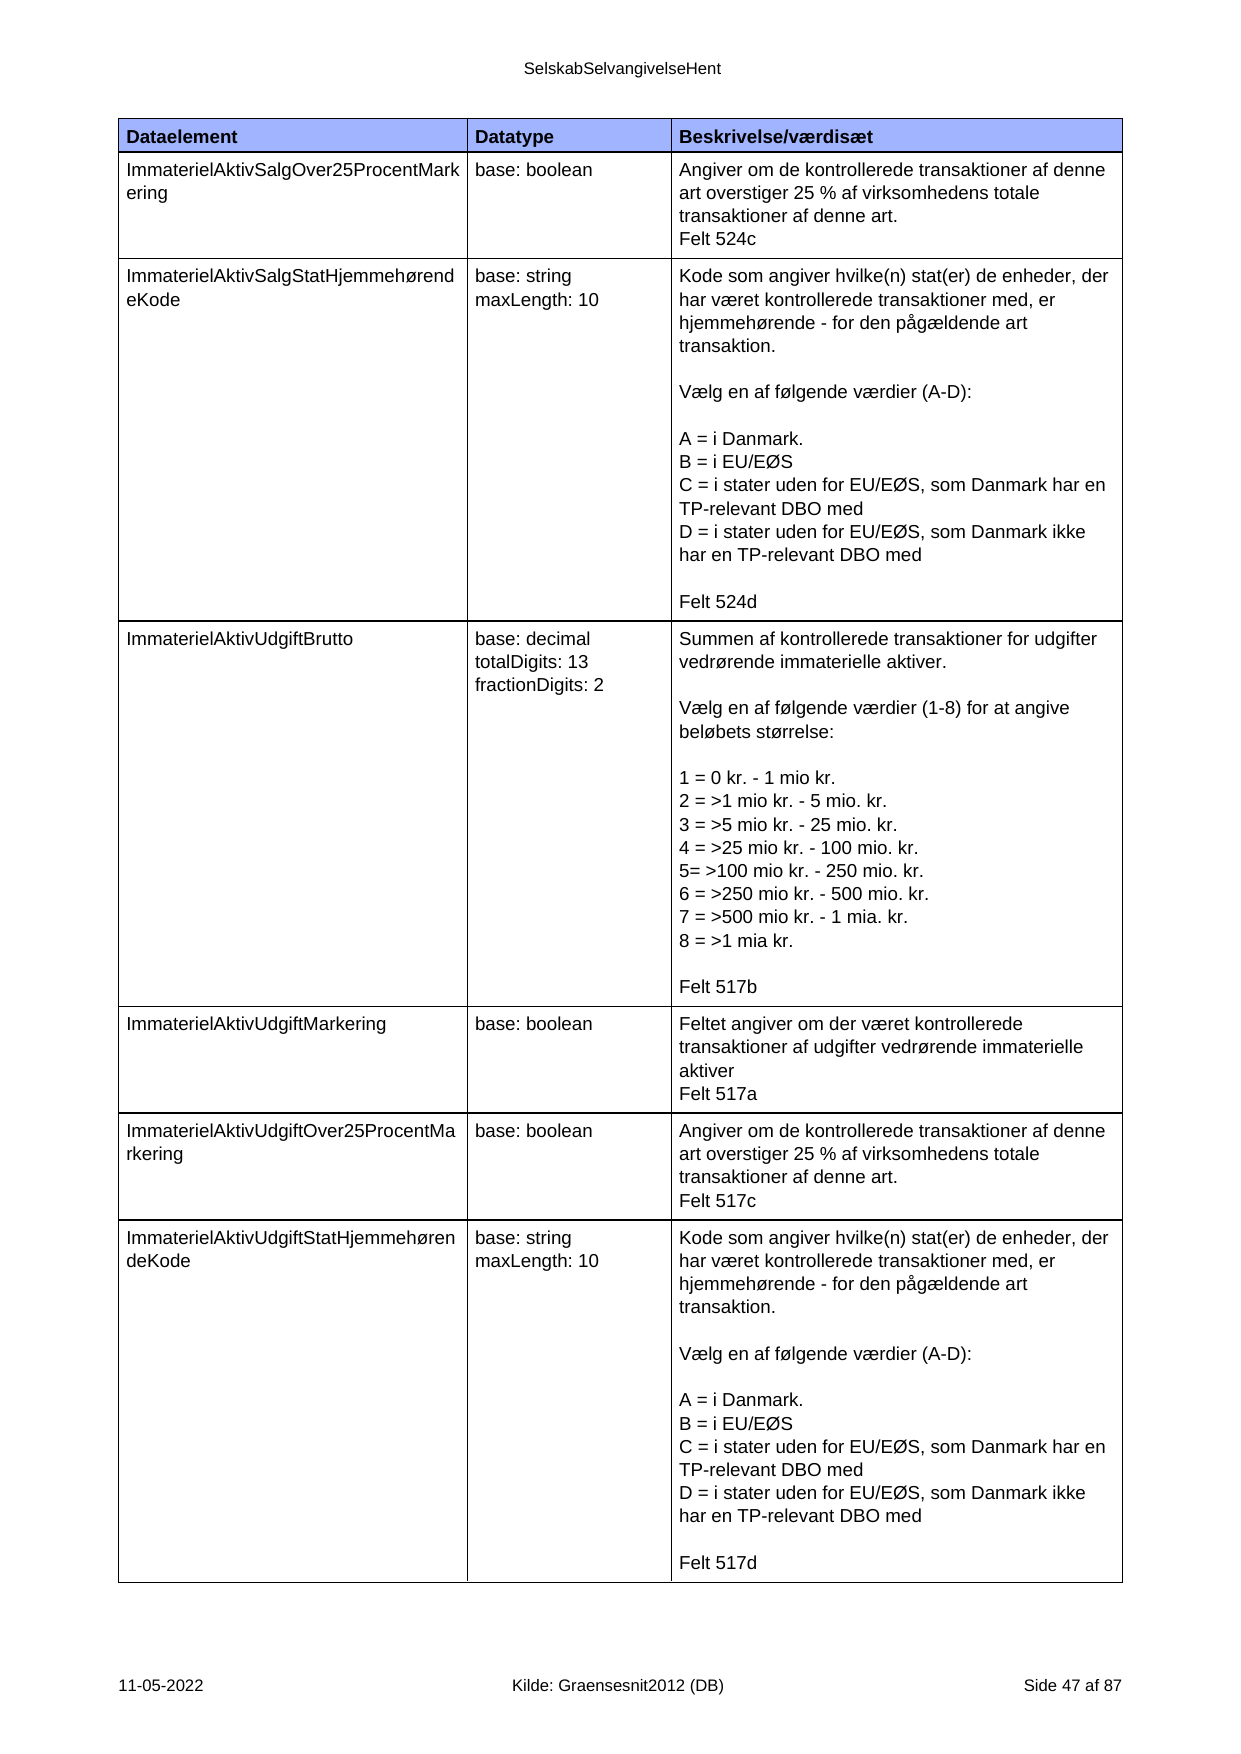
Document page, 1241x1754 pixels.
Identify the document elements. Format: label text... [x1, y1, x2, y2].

table_cell Kode som angiver hvilke(n) stat(er) de enheder, der har været kontrollerede transaktioner med, er hjemmehørende - for den pågældende art transaktion. Vælg en af følgende værdier (A-D): A = i Danmark. B = i EU/EØS C = i stater uden for EU/EØS, som Danmark har en TP-relevant DBO med D = i stater uden for EU/EØS, som Danmark ikke har en TP-relevant DBO med Felt 517d [672, 1221, 1122, 1581]
table_cell base: boolean [468, 153, 671, 258]
table_cell base: string maxLength: 10 [468, 1221, 671, 1581]
table_header Datatype [468, 119, 671, 151]
table_cell ImmaterielAktivSalgOver25ProcentMarkering [119, 153, 467, 258]
table_cell base: decimal totalDigits: 13 fractionDigits: 2 [468, 622, 671, 1006]
table_cell ImmaterielAktivUdgiftMarkering [119, 1007, 467, 1112]
table_cell Kode som angiver hvilke(n) stat(er) de enheder, der har været kontrollerede transaktioner med, er hjemmehørende - for den pågældende art transaktion. Vælg en af følgende værdier (A-D): A = i Danmark. B = i EU/EØS C = i stater uden for EU/EØS, som Danmark har en TP-relevant DBO med D = i stater uden for EU/EØS, som Danmark ikke har en TP-relevant DBO med Felt 524d [672, 259, 1122, 620]
table_cell Angiver om de kontrollerede transaktioner af denne art overstiger 25 % af virksomhedens totale transaktioner af denne art. Felt 524c [672, 153, 1122, 258]
table_cell Feltet angiver om der været kontrollerede transaktioner af udgifter vedrørende immaterielle aktiver Felt 517a [672, 1007, 1122, 1112]
table_cell ImmaterielAktivUdgiftOver25ProcentMarkering [119, 1114, 467, 1219]
table_cell Angiver om de kontrollerede transaktioner af denne art overstiger 25 % af virksomhedens totale transaktioner af denne art. Felt 517c [672, 1114, 1122, 1219]
table_cell ImmaterielAktivSalgStatHjemmehørendeKode [119, 259, 467, 620]
table_header Dataelement [119, 119, 467, 151]
table_cell ImmaterielAktivUdgiftBrutto [119, 622, 467, 1006]
table_cell base: string maxLength: 10 [468, 259, 671, 620]
table_cell ImmaterielAktivUdgiftStatHjemmehørendeKode [119, 1221, 467, 1581]
table_cell base: boolean [468, 1007, 671, 1112]
table_cell base: boolean [468, 1114, 671, 1219]
table_cell Summen af kontrollerede transaktioner for udgifter vedrørende immaterielle aktiver. Vælg en af følgende værdier (1-8) for at angive beløbets størrelse: 1 = 0 kr. - 1 mio kr. 2 = >1 mio kr. - 5 mio. kr. 3 = >5 mio kr. - 25 mio. kr. 4 = >25 mio kr. - 100 mio. kr. 5= >100 mio kr. - 250 mio. kr. 6 = >250 mio kr. - 500 mio. kr. 7 = >500 mio kr. - 1 mia. kr. 8 = >1 mia kr. Felt 517b [672, 622, 1122, 1006]
table_header Beskrivelse/værdisæt [672, 119, 1122, 151]
